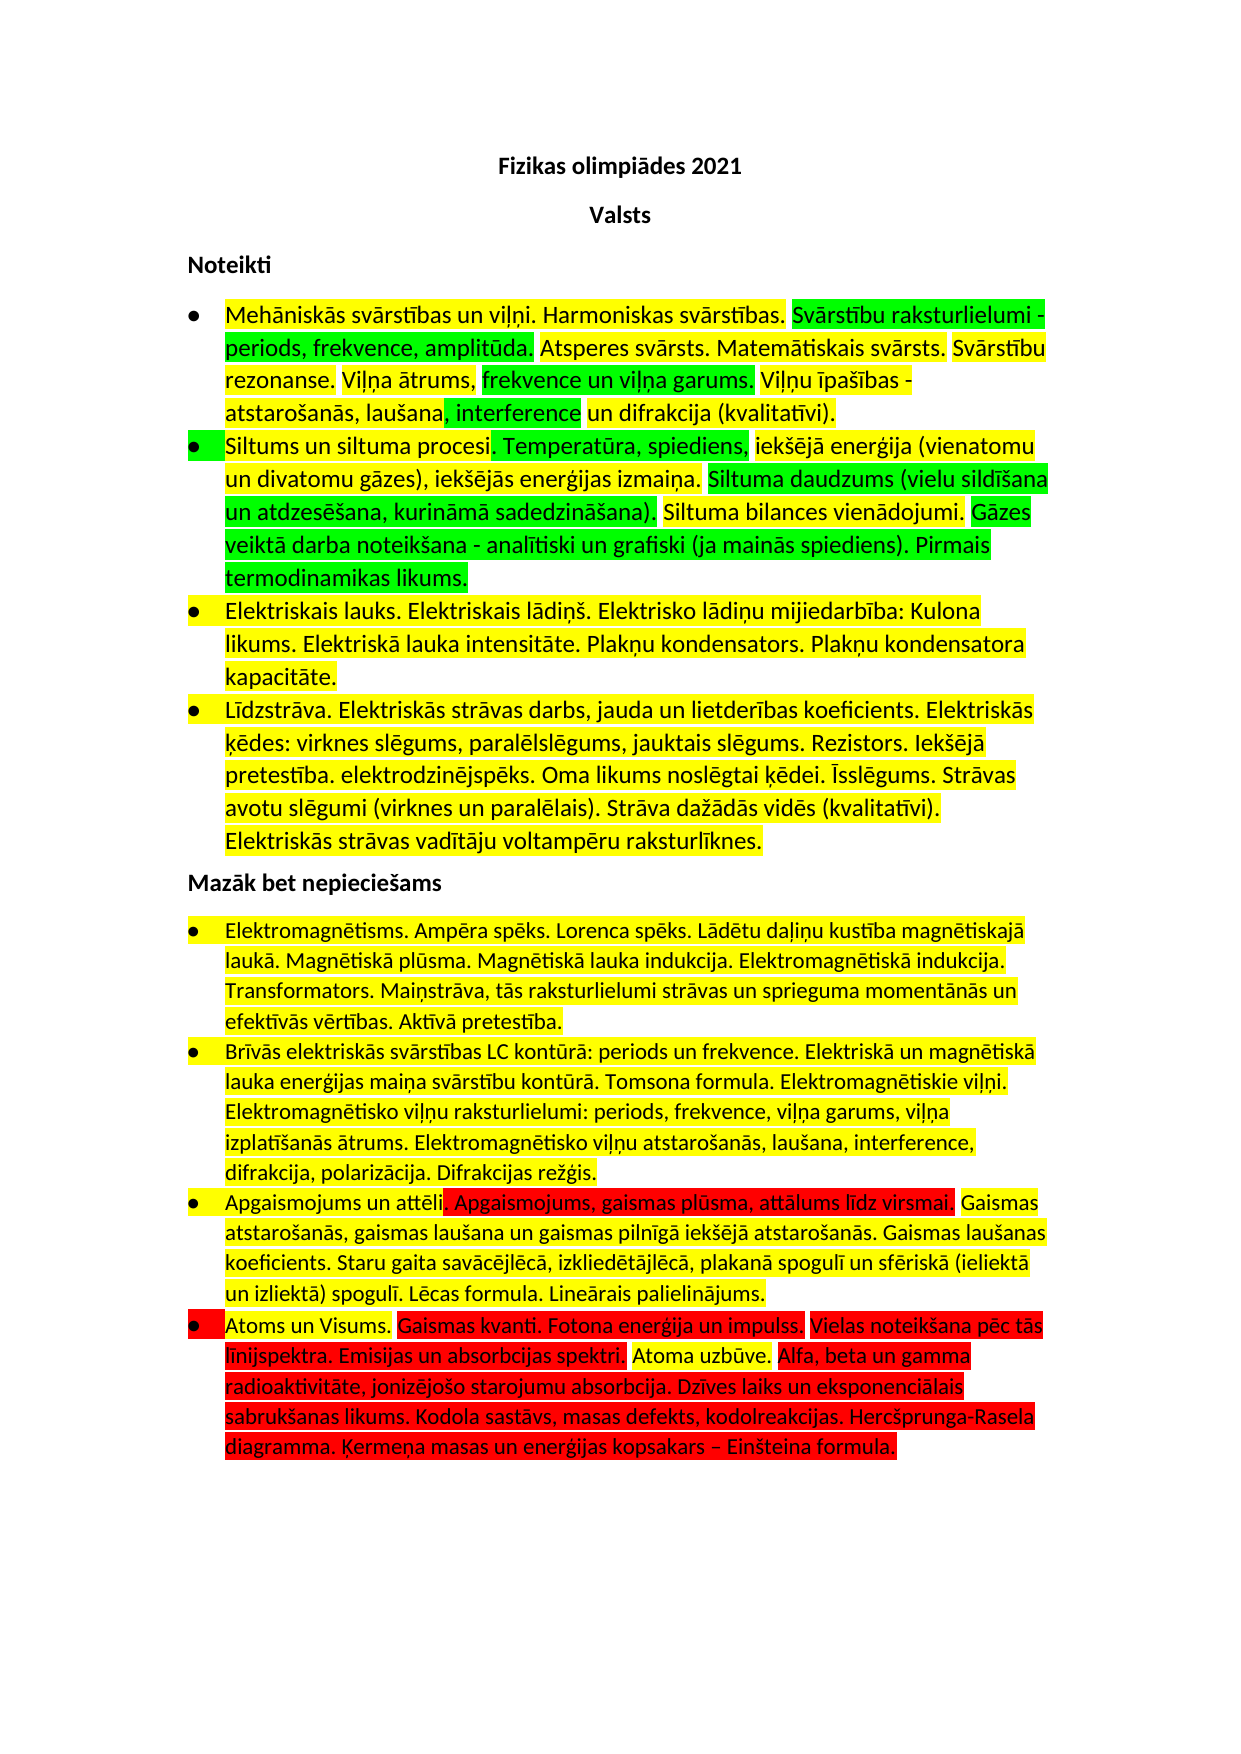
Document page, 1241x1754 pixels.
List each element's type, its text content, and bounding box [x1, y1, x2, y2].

list Elektriskais lauks. Elektriskais lādiņš. Elektrisko lādiņu mijiedarbība: Kulona likums. Elektriskā lauka intensitāte. Plakņu kondensators. Plakņu kondensatora kapacitāte. [187, 595, 1053, 691]
text Fizikas olimpiādes 2021 [187, 150, 1053, 181]
text Mazāk bet nepieciešams [187, 867, 1053, 897]
list Brīvās elektriskās svārstības LC kontūrā: periods un frekvence. Elektriskā un magnētiskā lauka enerģijas maiņa svārstību kontūrā. Tomsona formula. Elektromagnētiskie viļņi. Elektromagnētisko viļņu raksturlielumi: periods, frekvence, viļņa garums, viļņa izplatīšanās ātrums. Elektromagnētisko viļņu atstarošanās, laušana, interference, difrakcija, polarizācija. Difrakcijas režģis. [187, 1037, 1053, 1186]
list Siltums un siltuma procesi. Temperatūra, spiediens, iekšējā enerģija (vienatomu un divatomu gāzes), iekšējās enerģijas izmaiņa. Siltuma daudzums (vielu sildīšana un atdzesēšana, kurināmā sadedzināšana). Siltuma bilances vienādojumi. Gāzes veiktā darba noteikšana - analītiski un grafiski (ja mainās spiediens). Pirmais termodinamikas likums. [187, 430, 1053, 593]
list Atoms un Visums. Gaismas kvanti. Fotona enerģija un impulss. Vielas noteikšana pēc tās līnijspektra. Emisijas un absorbcijas spektri. Atoma uzbūve. Alfa, beta un gamma radioaktivitāte, jonizējošo starojumu absorbcija. Dzīves laiks un eksponenciālais sabrukšanas likums. Kodola sastāvs, masas defekts, kodolreakcijas. Hercšprunga-Rasela diagramma. Ķermeņa masas un enerģijas kopsakars – Einšteina formula. [187, 1309, 1053, 1460]
text Valsts [187, 199, 1053, 230]
text Noteikti [187, 249, 1053, 280]
list Apgaismojums un attēli. Apgaismojums, gaismas plūsma, attālums līdz virsmai. Gaismas atstarošanās, gaismas laušana un gaismas pilnīgā iekšējā atstarošanās. Gaismas laušanas koeficients. Staru gaita savācējlēcā, izkliedētājlēcā, plakanā spogulī un sfēriskā (ieliektā un izliektā) spogulī. Lēcas formula. Lineārais palielinājums. [187, 1188, 1053, 1307]
list Elektromagnētisms. Ampēra spēks. Lorenca spēks. Lādētu daļiņu kustība magnētiskajā laukā. Magnētiskā plūsma. Magnētiskā lauka indukcija. Elektromagnētiskā indukcija. Transformators. Maiņstrāva, tās raksturlielumi strāvas un sprieguma momentānās un efektīvās vērtības. Aktīvā pretestība. [187, 916, 1053, 1035]
list Mehāniskās svārstības un viļņi. Harmoniskas svārstības. Svārstību raksturlielumi - periods, frekvence, amplitūda. Atsperes svārsts. Matemātiskais svārsts. Svārstību rezonanse. Viļņa ātrums, frekvence un viļņa garums. Viļņu īpašības - atstarošanās, laušana, interference un difrakcija (kvalitatīvi). [187, 299, 1053, 428]
list Līdzstrāva. Elektriskās strāvas darbs, jauda un lietderības koeficients. Elektriskās ķēdes: virknes slēgums, paralēlslēgums, jauktais slēgums. Rezistors. Iekšējā pretestība. elektrodzinējspēks. Oma likums noslēgtai ķēdei. Īsslēgums. Strāvas avotu slēgumi (virknes un paralēlais). Strāva dažādās vidēs (kvalitatīvi). Elektriskās strāvas vadītāju voltampēru raksturlīknes. [187, 694, 1053, 856]
